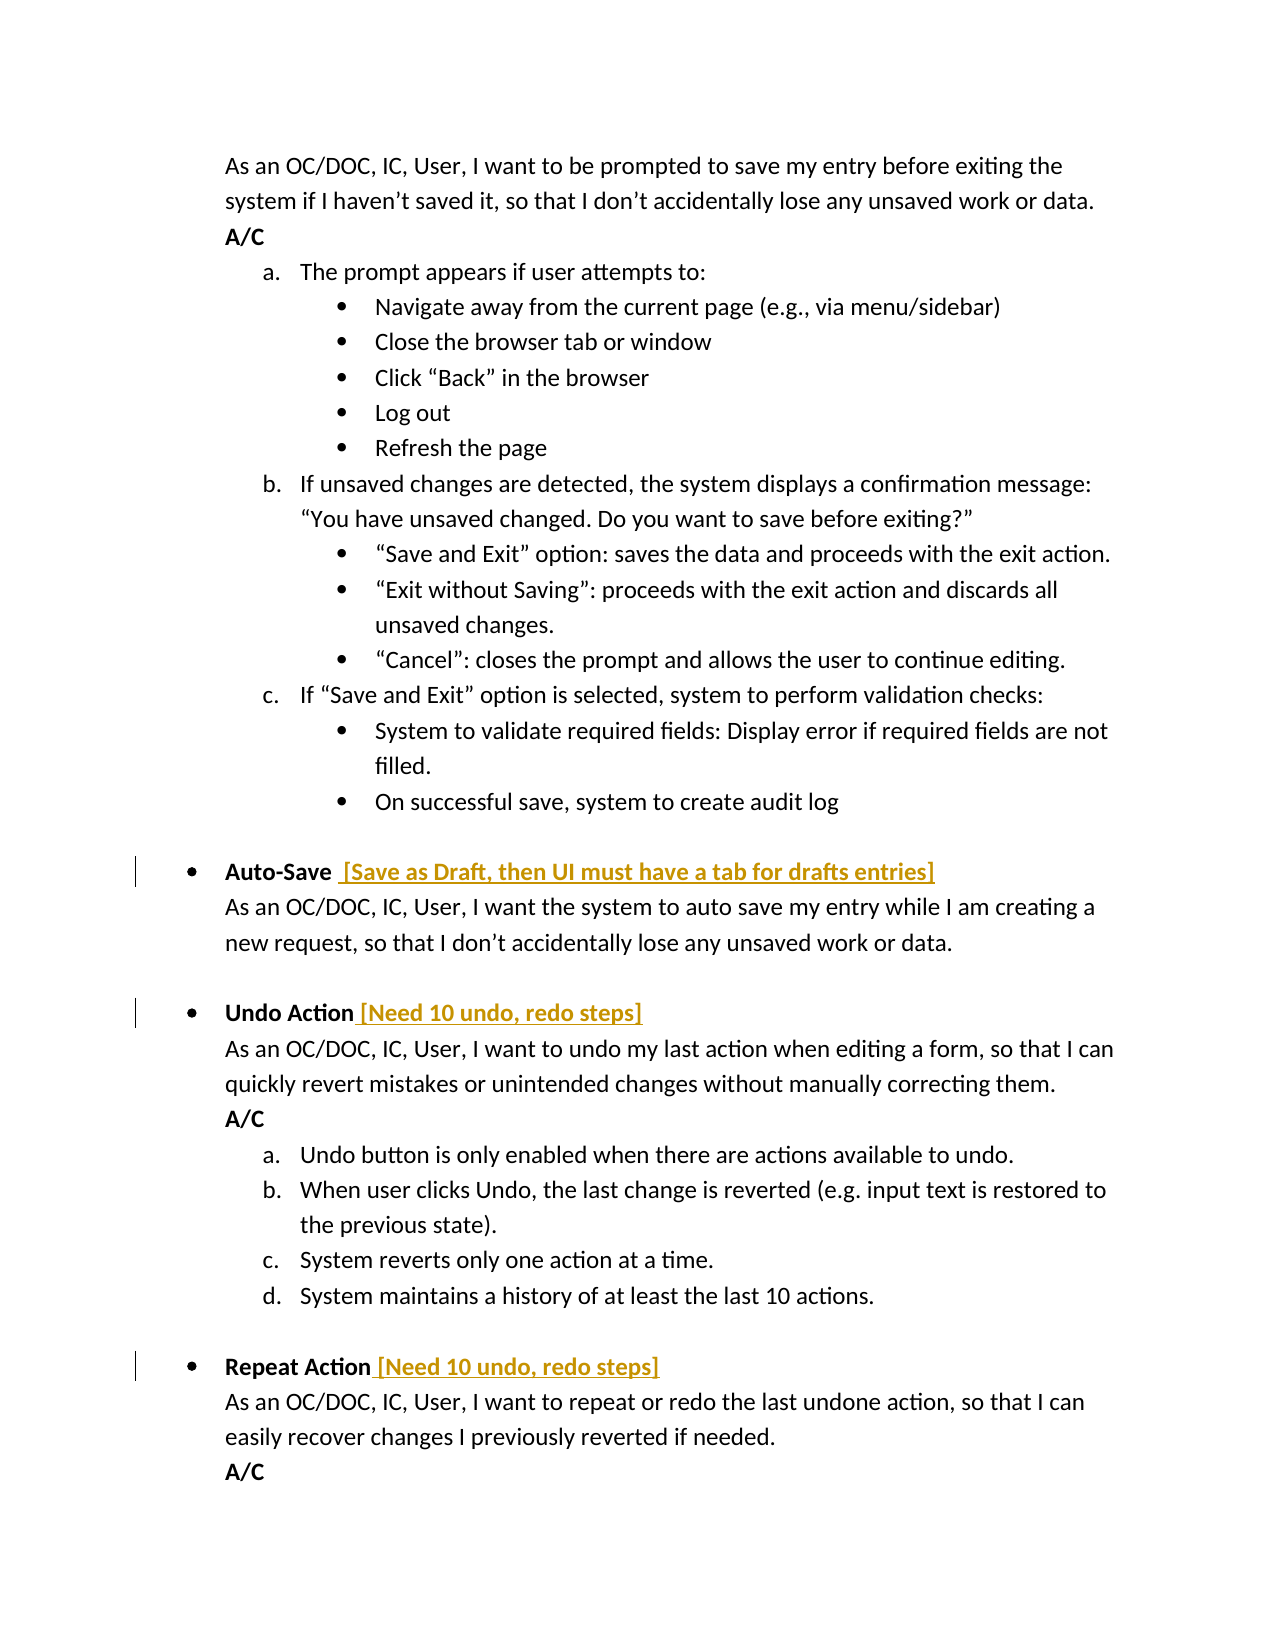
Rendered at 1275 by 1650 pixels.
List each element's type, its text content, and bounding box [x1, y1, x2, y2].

list System reverts only one action at a time. [262, 1245, 1125, 1275]
list Undo button is only enabled when there are actions available to undo. [262, 1139, 1125, 1169]
list A/C [225, 1103, 1125, 1134]
list If “Save and Exit” option is selected, system to perform validation checks: [262, 680, 1125, 710]
list As an OC/DOC, IC, User, I want the system to auto save my entry while I am creating a new request, so that I don’t accidentally lose any unsaved work or data. [225, 892, 1125, 957]
list Undo Action [187, 997, 1125, 1028]
list System maintains a history of at least the last 10 actions. [262, 1280, 1125, 1311]
list Close the browser tab or window [337, 327, 1125, 357]
list Log out [337, 397, 1125, 428]
list A/C [225, 1457, 1125, 1487]
list As an OC/DOC, IC, User, I want to be prompted to save my entry before exiting the system if I haven’t saved it, so that I don’t accidentally lose any unsaved work or data. [225, 150, 1125, 216]
list As an OC/DOC, IC, User, I want to undo my last action when editing a form, so that I can quickly revert mistakes or unintended changes without manually correcting them. [225, 1033, 1125, 1099]
list Refresh the page [337, 432, 1125, 463]
list If unsaved changes are detected, the system displays a confirmation message: “You have unsaved changed. Do you want to save before exiting?” [262, 468, 1125, 534]
list “Cancel”: closes the prompt and allows the user to continue editing. [337, 644, 1125, 675]
list When user clicks Undo, the last change is reverted (e.g. input text is restored to the previous state). [262, 1174, 1125, 1240]
list The prompt appears if user attempts to: [262, 256, 1125, 286]
list On successful save, system to create audit log [337, 786, 1125, 816]
list A/C [225, 221, 1125, 251]
list “Exit without Saving”: proceeds with the exit action and discards all unsaved changes. [337, 574, 1125, 639]
list Auto-Save [187, 856, 1125, 887]
list “Save and Exit” option: saves the data and proceeds with the exit action. [337, 538, 1125, 569]
list System to validate required fields: Display error if required fields are not filled. [337, 715, 1125, 781]
list Navigate away from the current page (e.g., via menu/sidebar) [337, 291, 1125, 322]
list Click “Back” in the browser [337, 362, 1125, 392]
list As an OC/DOC, IC, User, I want to repeat or redo the last undone action, so that I can easily recover changes I previously reverted if needed. [225, 1386, 1125, 1452]
list Repeat Action [187, 1351, 1125, 1381]
